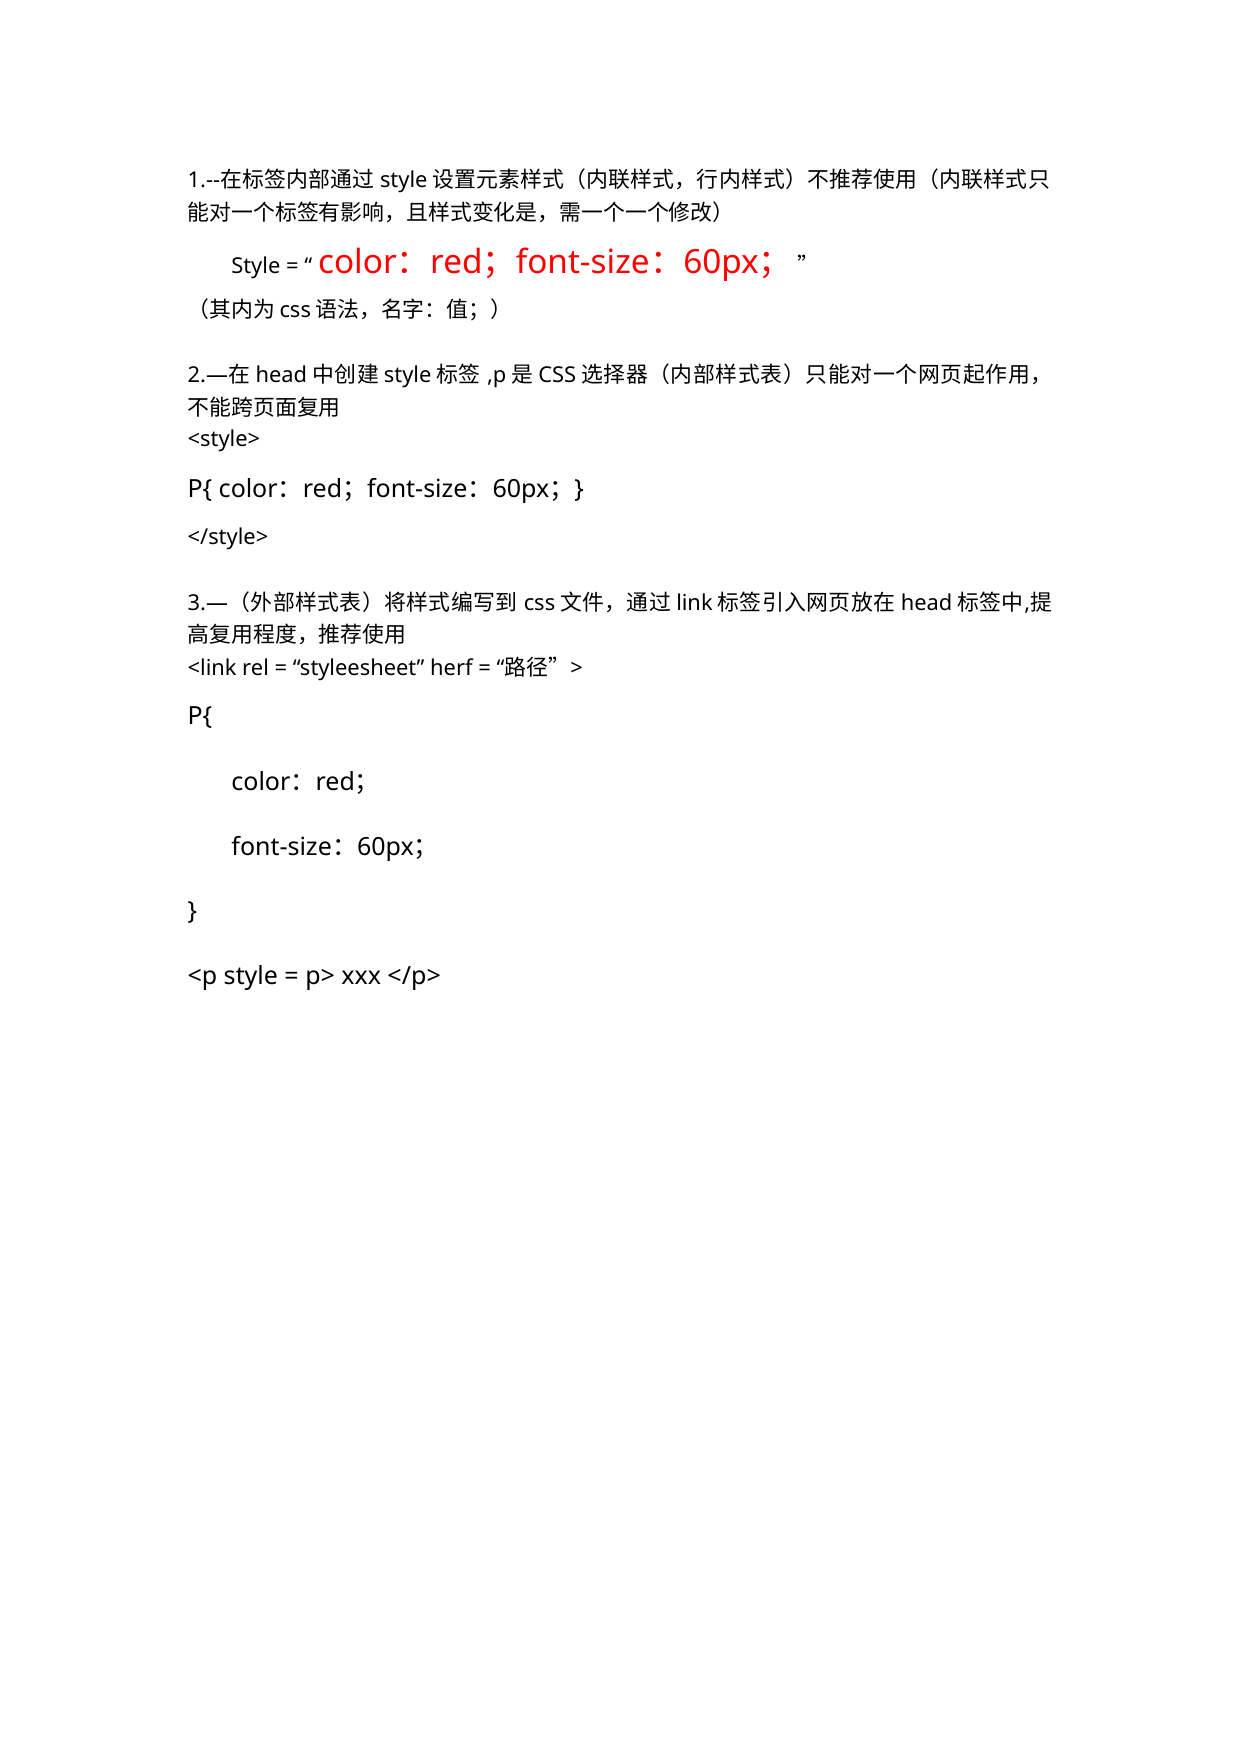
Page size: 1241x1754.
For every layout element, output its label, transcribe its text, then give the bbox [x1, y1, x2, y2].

text （其内为css语法，名字：值；） [187, 292, 1053, 324]
text <p style = p> xxx </p> [187, 942, 1053, 1007]
text <link rel = “styleesheet” herf = “路径”> [187, 649, 1053, 682]
text 3.—（外部样式表）将样式编写到css文件，通过link标签引入网页放在head标签中,提高复用程度，推荐使用 [187, 584, 1053, 649]
text </style> [187, 519, 1053, 552]
text font-size：60px； [187, 812, 1053, 877]
text P{ [187, 682, 1053, 747]
text color：red； [187, 747, 1053, 812]
text Style = “ color：red；font-size：60px； ” [187, 227, 1053, 292]
text 2.—在head中创建style标签 ,p是CSS选择器（内部样式表）只能对一个网页起作用，不能跨页面复用 [187, 357, 1053, 422]
text } [187, 877, 1053, 942]
text <style> [187, 422, 1053, 454]
text 1.--在标签内部通过style设置元素样式（内联样式，行内样式）不推荐使用（内联样式只能对一个标签有影响，且样式变化是，需一个一个修改） [187, 162, 1053, 227]
text P{ color：red；font-size：60px；} [187, 454, 1053, 519]
